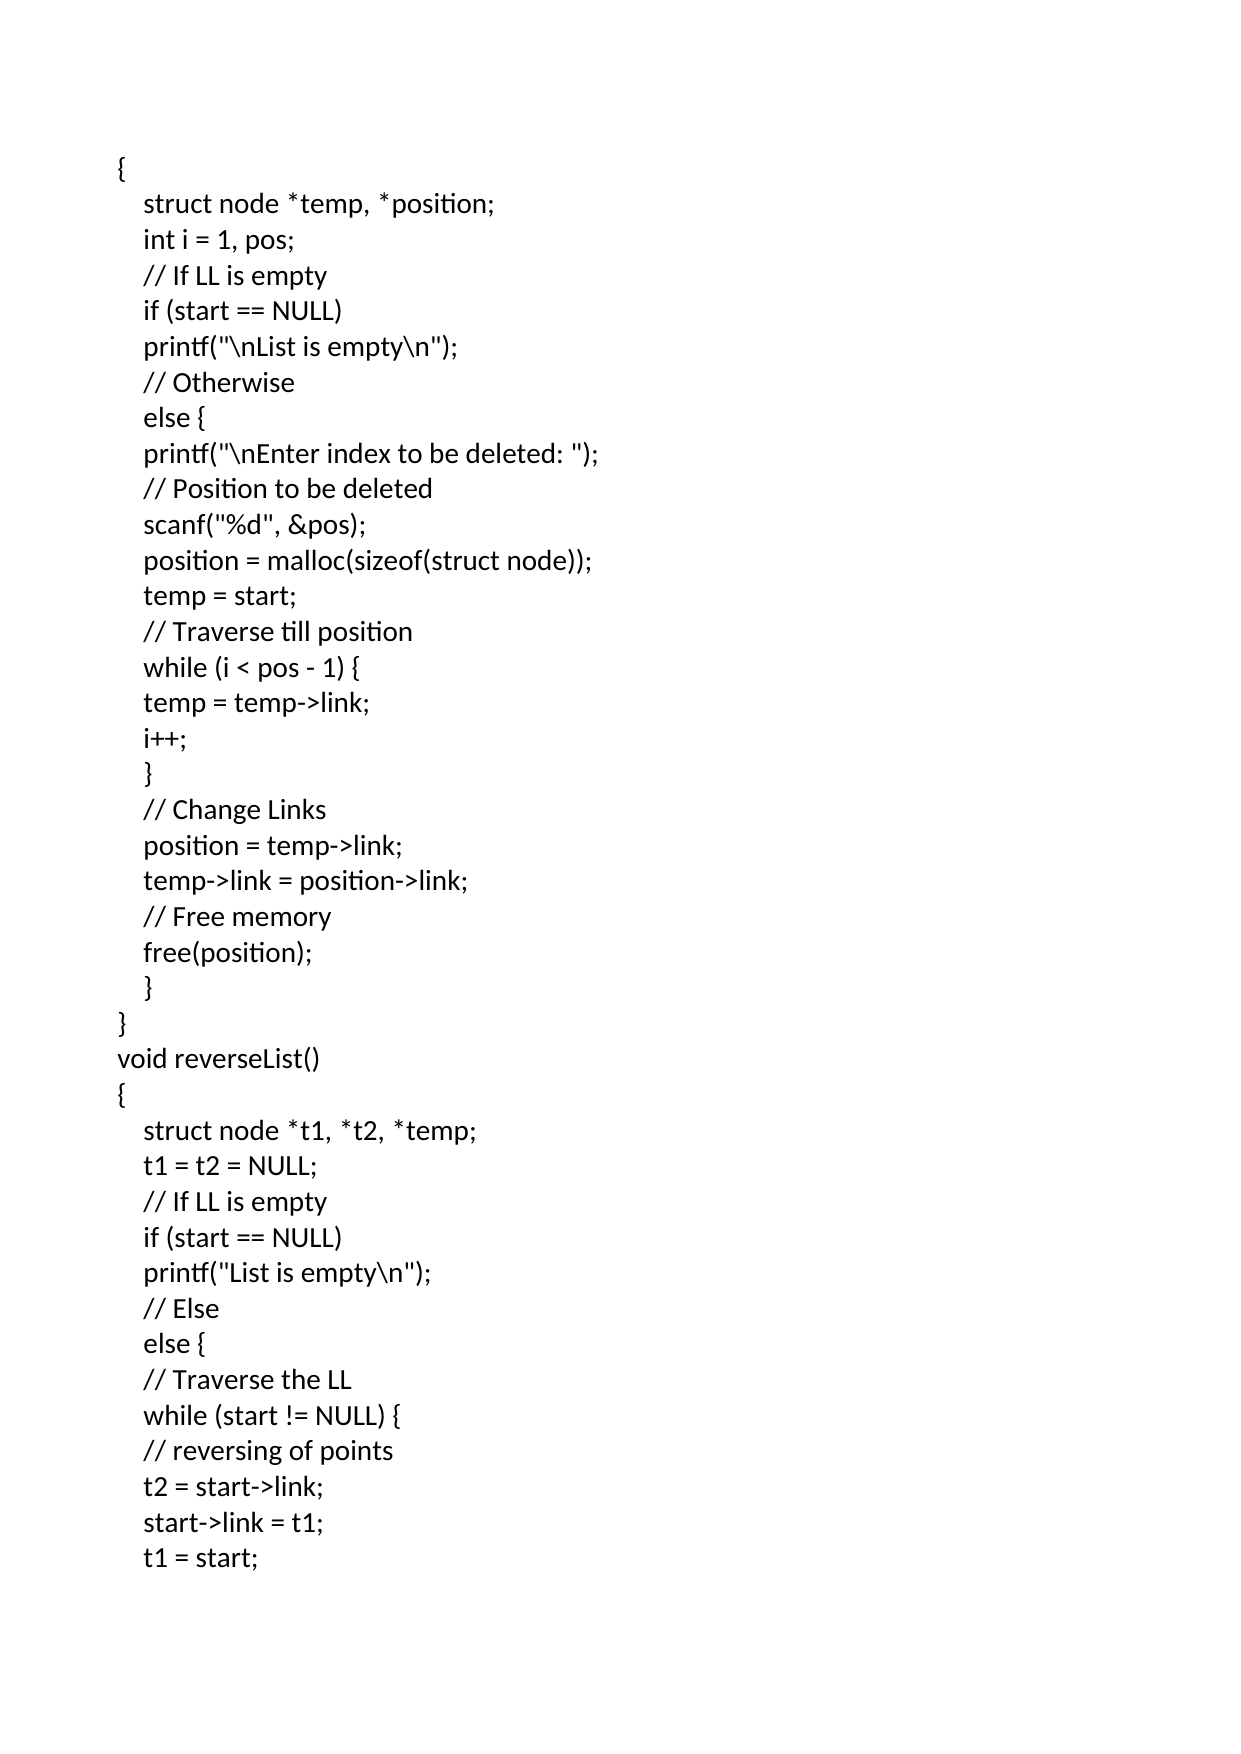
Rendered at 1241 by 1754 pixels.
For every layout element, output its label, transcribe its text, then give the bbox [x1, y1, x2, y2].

text printf("\nList is empty\n"); [117, 328, 1240, 364]
text } [117, 756, 1240, 791]
text scanf("%d", &pos); [117, 506, 1240, 542]
text position = malloc(sizeof(struct node)); [117, 542, 1240, 577]
text start->link = t1; [117, 1504, 1240, 1539]
text temp = temp->link; [117, 684, 1240, 720]
text struct node *temp, *position; [117, 186, 1240, 221]
text int i = 1, pos; [117, 221, 1240, 257]
text // Otherwise [117, 364, 1240, 399]
text position = temp->link; [117, 827, 1240, 862]
text // reversing of points [117, 1432, 1240, 1468]
text else { [117, 399, 1240, 435]
text while (i < pos - 1) { [117, 649, 1240, 684]
text temp = start; [117, 577, 1240, 613]
text { [117, 1076, 1240, 1112]
text struct node *t1, *t2, *temp; [117, 1112, 1240, 1147]
text // Traverse the LL [117, 1361, 1240, 1397]
text // Position to be deleted [117, 471, 1240, 506]
text { [117, 150, 1240, 186]
text if (start == NULL) [117, 1219, 1240, 1254]
text // Else [117, 1290, 1240, 1326]
text t1 = t2 = NULL; [117, 1147, 1240, 1183]
text // Change Links [117, 791, 1240, 827]
text // Free memory [117, 898, 1240, 934]
text i++; [117, 720, 1240, 756]
text } [117, 1005, 1240, 1041]
text } [117, 969, 1240, 1005]
text // If LL is empty [117, 257, 1240, 292]
text printf("\nEnter index to be deleted: "); [117, 435, 1240, 471]
text free(position); [117, 934, 1240, 969]
text printf("List is empty\n"); [117, 1254, 1240, 1290]
text temp->link = position->link; [117, 862, 1240, 898]
text t2 = start->link; [117, 1468, 1240, 1504]
text if (start == NULL) [117, 292, 1240, 328]
text while (start != NULL) { [117, 1397, 1240, 1432]
text // If LL is empty [117, 1183, 1240, 1219]
text // Traverse till position [117, 613, 1240, 649]
text t1 = start; [117, 1539, 1240, 1575]
text else { [117, 1326, 1240, 1361]
text void reverseList() [117, 1041, 1240, 1076]
